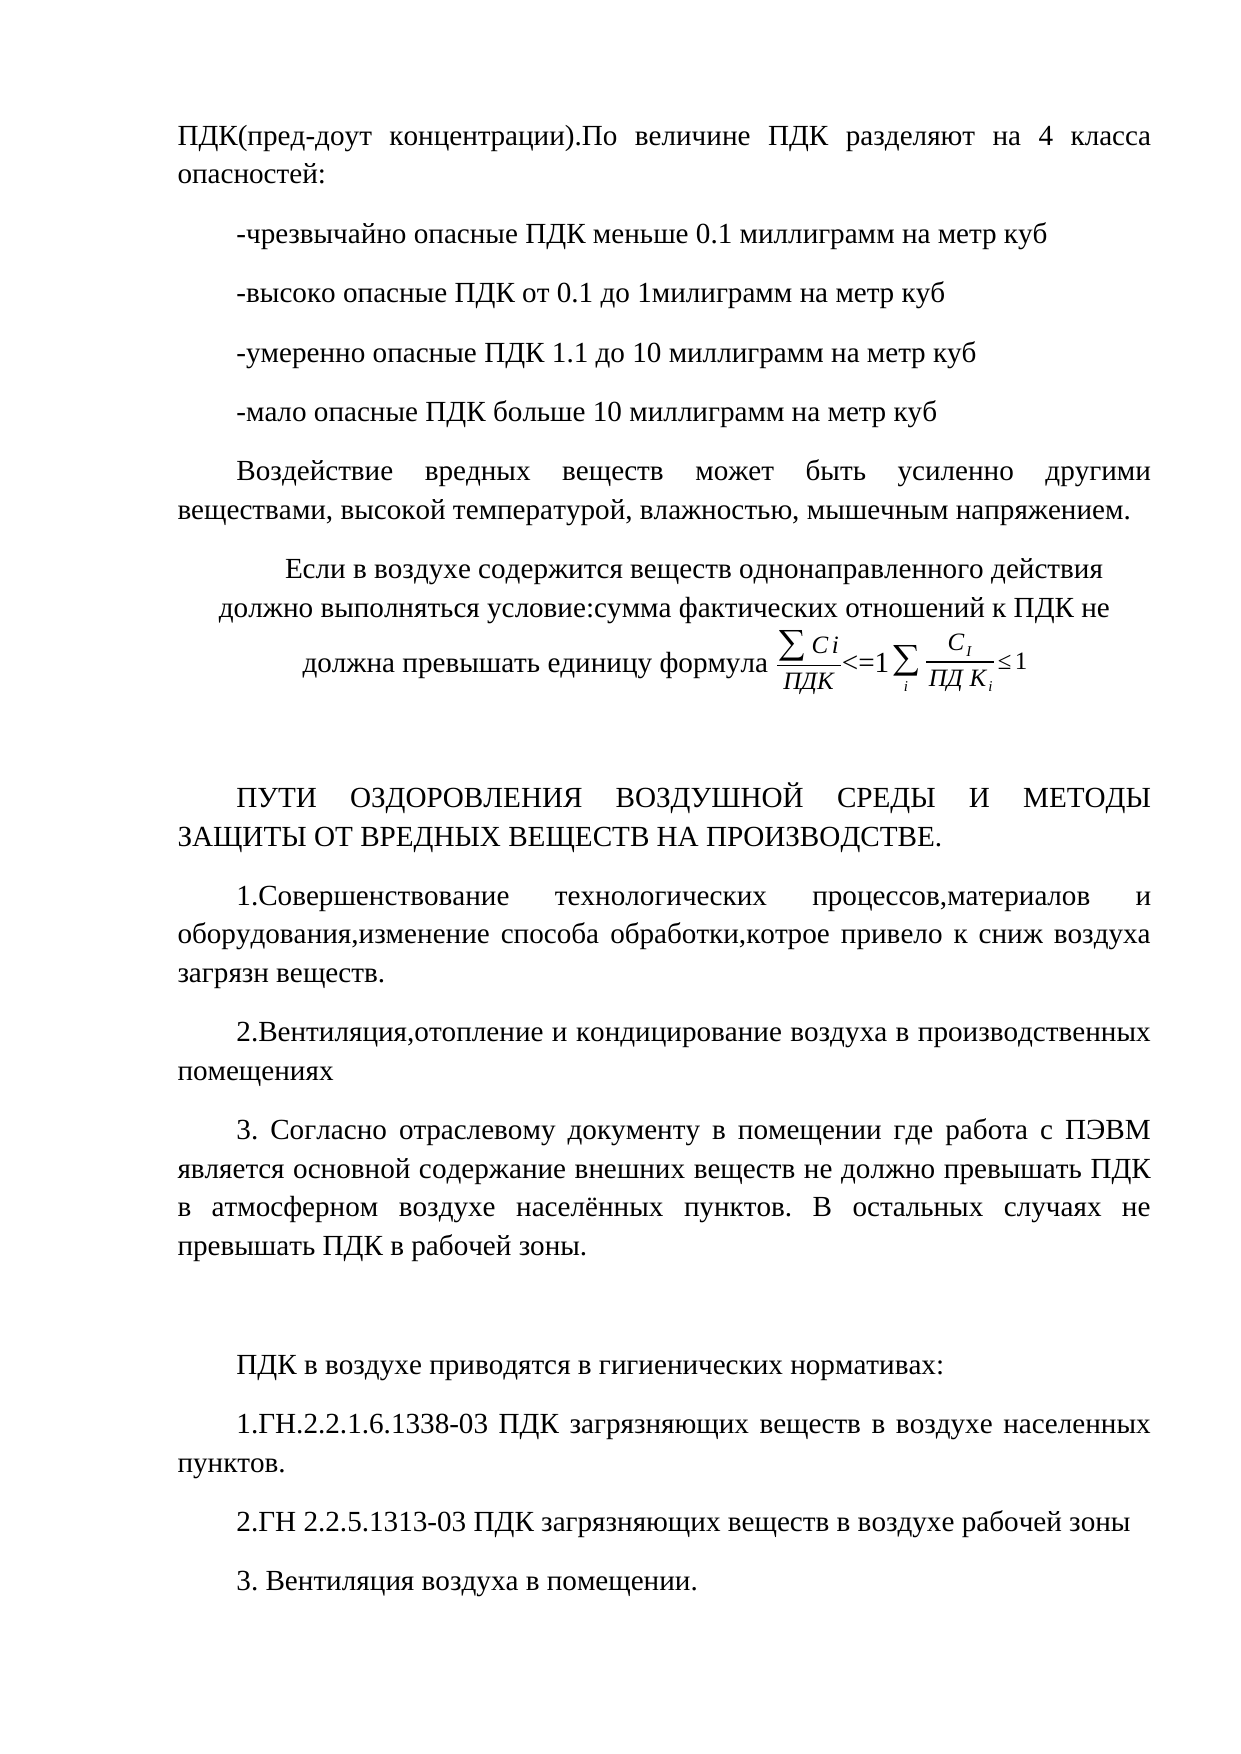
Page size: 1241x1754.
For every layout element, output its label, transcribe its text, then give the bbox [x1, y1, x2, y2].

text 1.Совершенствование технологических процессов,материалов и оборудования,изменение способа обработки,котрое привело к сниж воздуха загрязн веществ. [177, 878, 1152, 989]
text -чрезвычайно опасные ПДК меньше 0.1 миллиграмм на метр куб [177, 216, 1152, 249]
text 2.ГН 2.2.5.1313-03 ПДК загрязняющих веществ в воздухе рабочей зоны [177, 1504, 1152, 1538]
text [177, 118, 1152, 190]
text 2.Вентиляция,отопление и кондицирование воздуха в производственных помещениях [177, 1014, 1152, 1087]
text Воздействие вредных веществ может быть усиленно другими веществами, высокой температурой, влажностью, мышечным напряжением. [177, 453, 1152, 526]
text 3. Вентиляция воздуха в помещении. [177, 1563, 1152, 1597]
text Если в воздухе содержится веществ однонаправленного действия должно выполняться условие:сумма фактических отношений к ПДК не должна превышать единицу формула <=1 [177, 551, 1152, 695]
text ПУТИ ОЗДОРОВЛЕНИЯ ВОЗДУШНОЙ СРЕДЫ И МЕТОДЫ ЗАЩИТЫ ОТ ВРЕДНЫХ ВЕЩЕСТВ НА ПРОИЗВОДСТВЕ. [177, 780, 1152, 852]
text 1.ГН.2.2.1.6.1338-03 ПДК загрязняющих веществ в воздухе населенных пунктов. [177, 1406, 1152, 1478]
text -высоко опасные ПДК от 0.1 до 1милиграмм на метр куб [177, 275, 1152, 309]
text -мало опасные ПДК больше 10 миллиграмм на метр куб [177, 394, 1152, 428]
text ПДК в воздухе приводятся в гигиенических нормативах: [177, 1347, 1152, 1380]
text -умеренно опасные ПДК 1.1 до 10 миллиграмм на метр куб [177, 335, 1152, 368]
text 3. Согласно отраслевому документу в помещении где работа с ПЭВМ является основной содержание внешних веществ не должно превышать ПДК в атмосферном воздухе населённых пунктов. В остальных случаях не превышать ПДК в рабочей зоны. [177, 1112, 1152, 1262]
